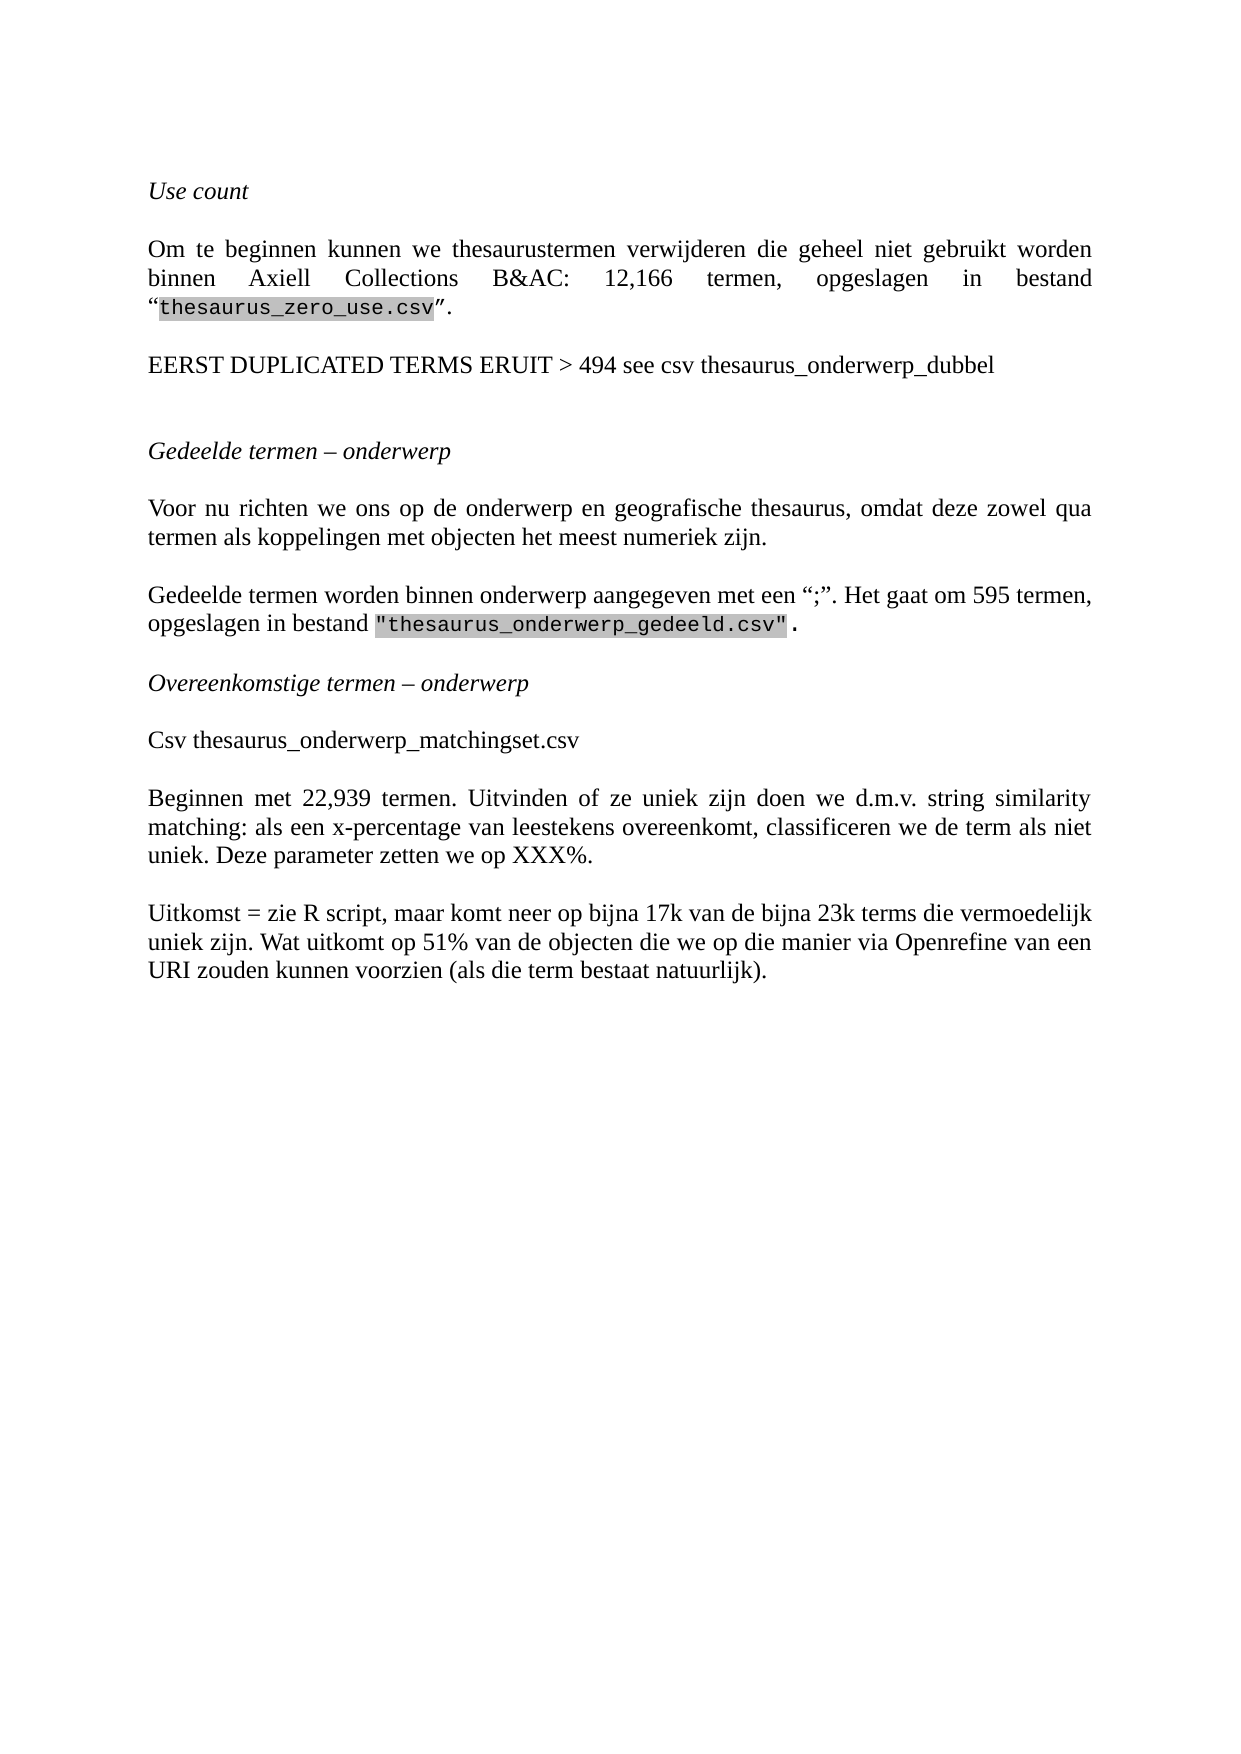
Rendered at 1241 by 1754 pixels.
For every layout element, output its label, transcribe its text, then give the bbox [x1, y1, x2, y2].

text Overeenkomstige termen – onderwerp [148, 668, 1093, 697]
text Voor nu richten we ons op de onderwerp en geografische thesaurus, omdat deze zowel qua termen als koppelingen met objecten het meest numeriek zijn. [148, 493, 1093, 551]
text Beginnen met 22,939 termen. Uitvinden of ze uniek zijn doen we d.m.v. string similarity matching: als een x-percentage van leestekens overeenkomt, classificeren we de term als niet uniek. Deze parameter zetten we op XXX%. [148, 783, 1093, 869]
text Gedeelde termen worden binnen onderwerp aangegeven met een “;”. Het gaat om 595 termen, opgeslagen in bestand "thesaurus_onderwerp_gedeeld.csv". [148, 580, 1093, 639]
text Gedeelde termen – onderwerp [148, 436, 1093, 465]
text Om te beginnen kunnen we thesaurustermen verwijderen die geheel niet gebruikt worden binnen Axiell Collections B&AC: 12,166 termen, opgeslagen in bestand “thesaurus_zero_use.csv”. [148, 234, 1093, 321]
text Uitkomst = zie R script, maar komt neer op bijna 17k van de bijna 23k terms die vermoedelijk uniek zijn. Wat uitkomt op 51% van de objecten die we op die manier via Openrefine van een URI zouden kunnen voorzien (als die term bestaat natuurlijk). [148, 898, 1093, 984]
text EERST DUPLICATED TERMS ERUIT > 494 see csv thesaurus_onderwerp_dubbel [148, 350, 1093, 378]
text Csv thesaurus_onderwerp_matchingset.csv [148, 726, 1093, 754]
text Use count [148, 176, 1093, 205]
